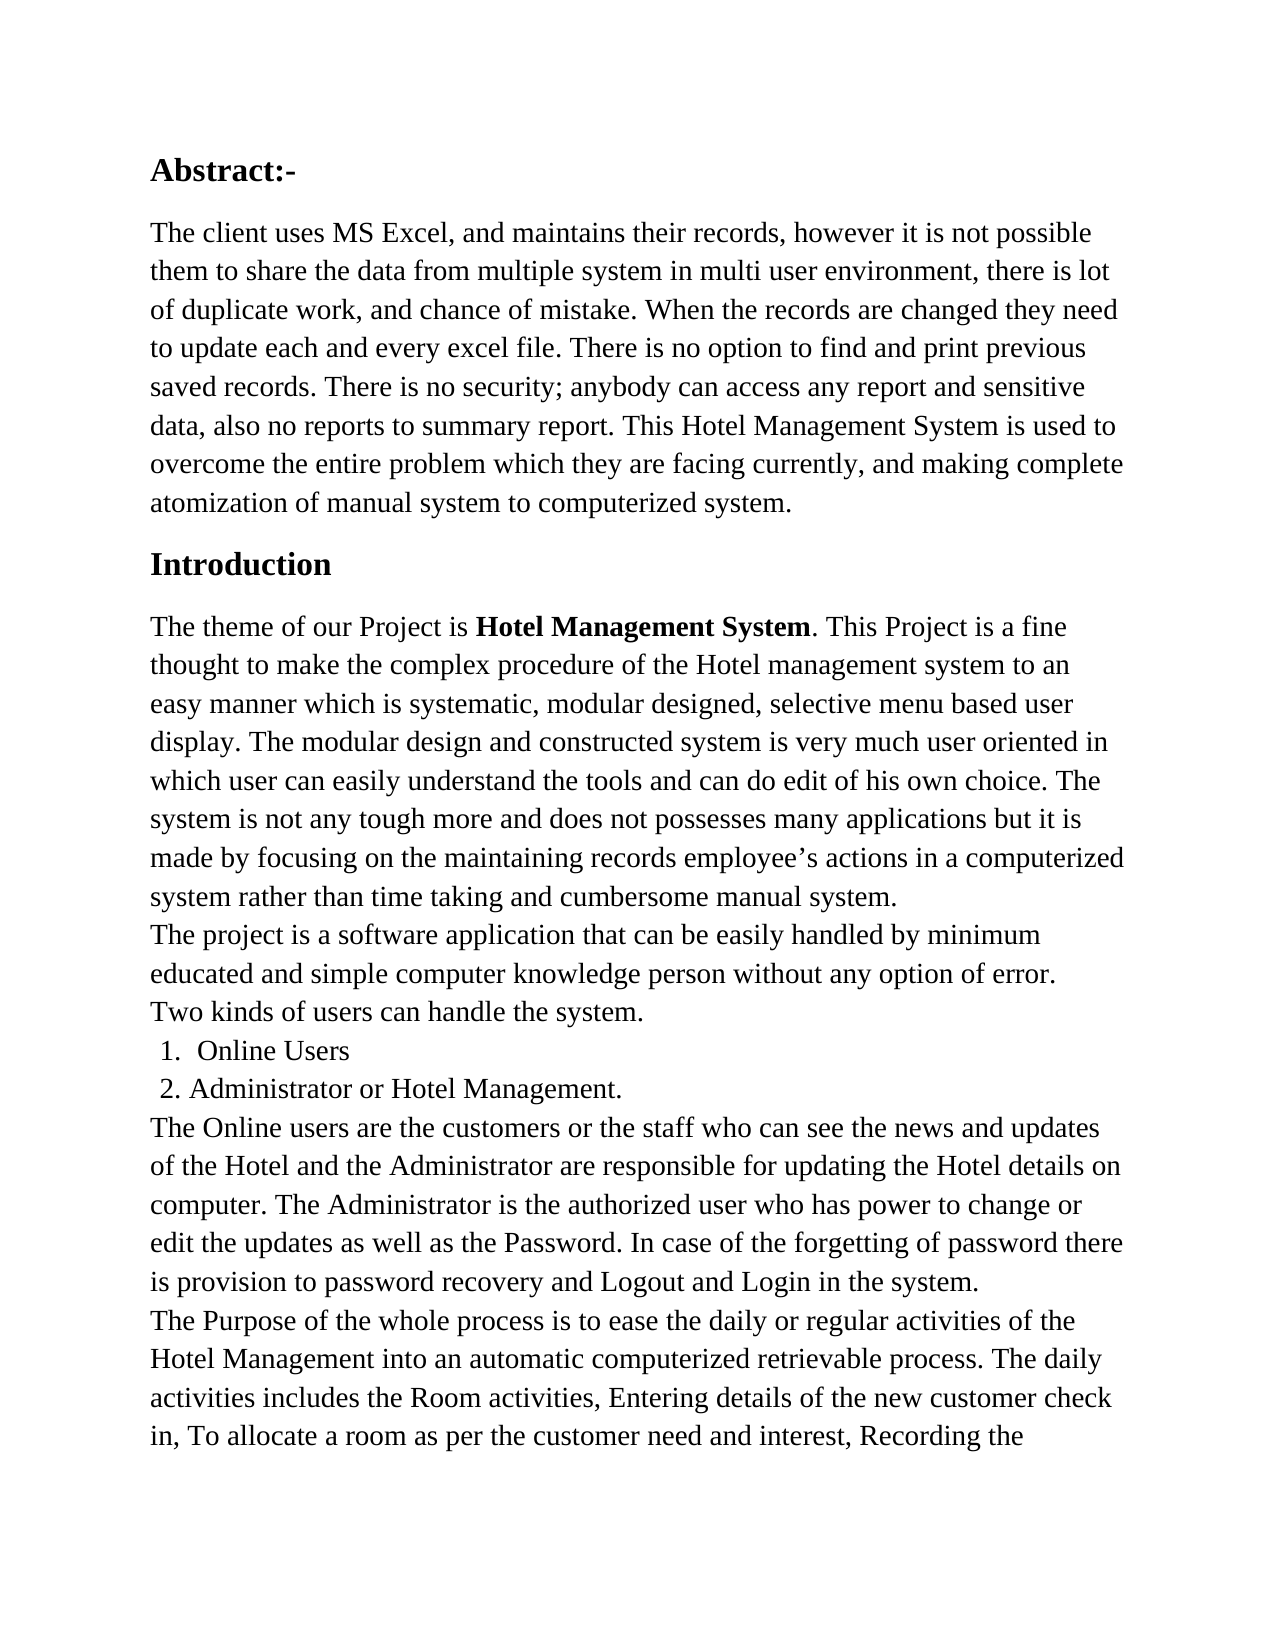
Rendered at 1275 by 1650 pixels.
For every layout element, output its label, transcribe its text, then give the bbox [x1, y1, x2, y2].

text Introduction [150, 544, 1125, 582]
text Abstract:- [150, 150, 1125, 188]
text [150, 1303, 1125, 1452]
text 2. Administrator or Hotel Management. [159, 1071, 1125, 1105]
text Two kinds of users can handle the system. [150, 994, 1125, 1028]
text The client uses MS Excel, and maintains their records, however it is not possible them to share the data from multiple system in multi user environment, there is lot of duplicate work, and chance of mistake. When the records are changed they need to update each and every excel file. There is no option to find and print previous saved records. There is no security; anybody can access any report and sensitive data, also no reports to summary report. This Hotel Management System is used to overcome the entire problem which they are facing currently, and making complete atomization of manual system to computerized system. [150, 215, 1125, 518]
list Online Users [159, 1033, 1125, 1066]
text The project is a software application that can be easily handled by minimum educated and simple computer knowledge person without any option of error. [150, 917, 1125, 989]
text The theme of our Project is Hotel Management System. This Project is a fine thought to make the complex procedure of the Hotel management system to an easy manner which is systematic, modular designed, selective menu based user display. The modular design and constructed system is very much user oriented in which user can easily understand the tools and can do edit of his own choice. The system is not any tough more and does not possesses many applications but it is made by focusing on the maintaining records employee’s actions in a computerized system rather than time taking and cumbersome manual system. [150, 609, 1125, 912]
text The Online users are the customers or the staff who can see the news and updates of the Hotel and the Administrator are responsible for updating the Hotel details on computer. The Administrator is the authorized user who has power to change or edit the updates as well as the Password. In case of the forgetting of password there is provision to password recovery and Logout and Login in the system. [150, 1110, 1125, 1298]
